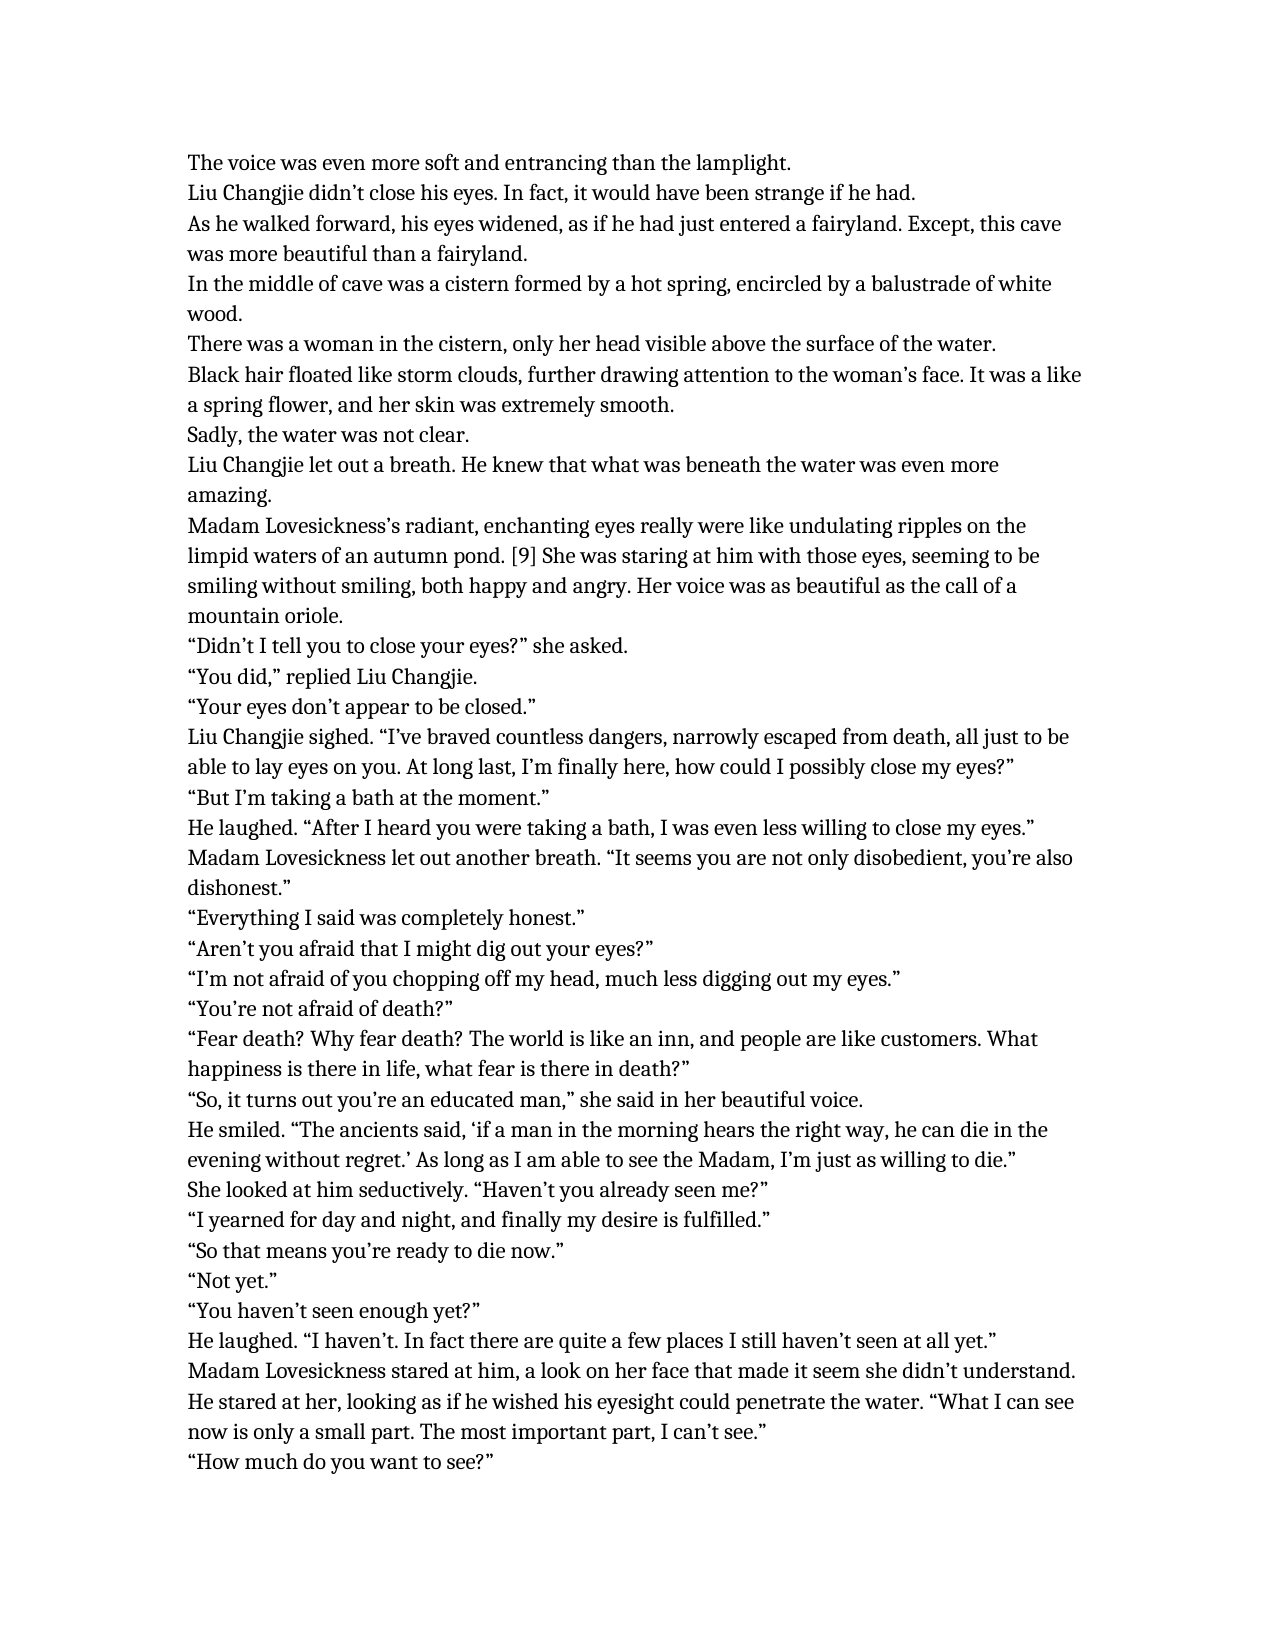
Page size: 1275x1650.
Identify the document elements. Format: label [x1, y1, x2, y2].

text [187, 150, 1087, 1475]
